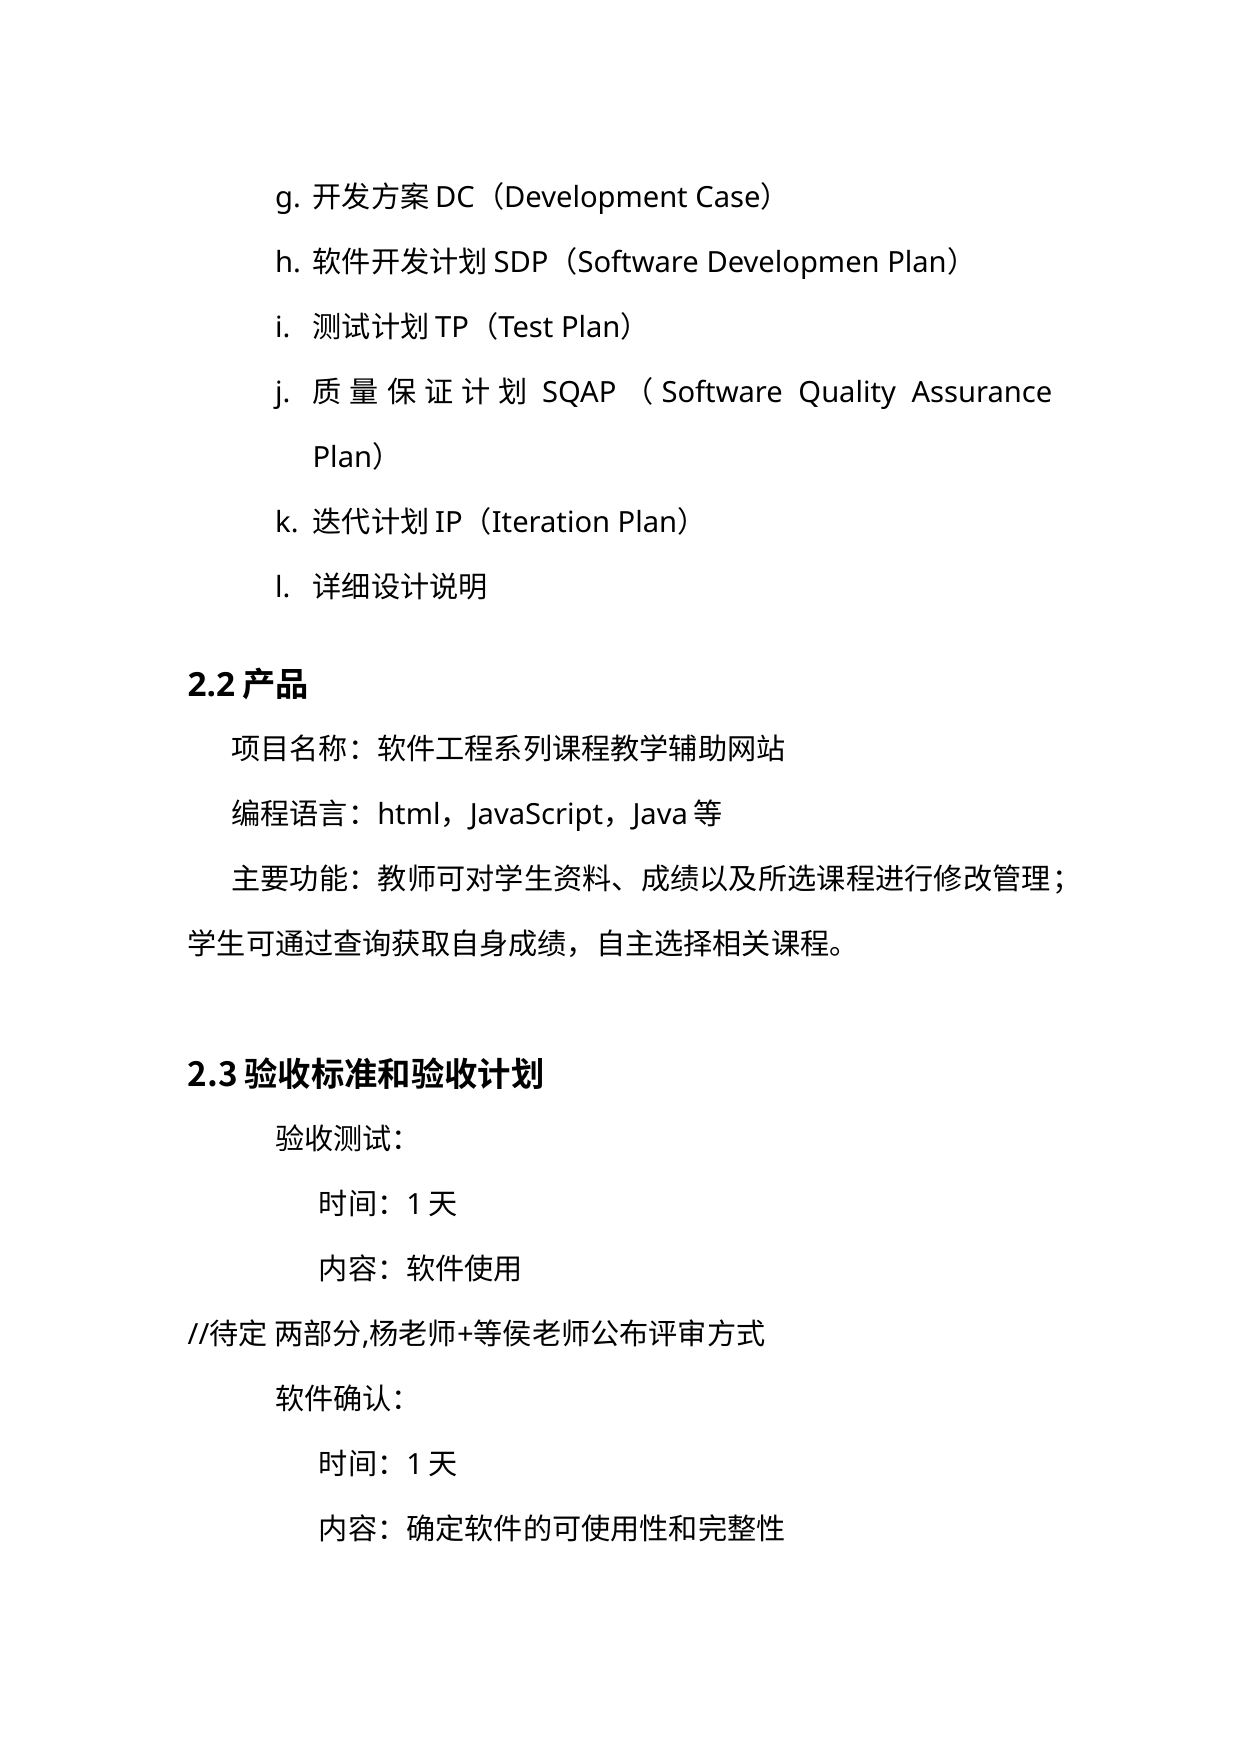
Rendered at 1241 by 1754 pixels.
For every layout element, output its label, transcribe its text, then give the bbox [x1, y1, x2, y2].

list 测试计划TP（Test Plan） [275, 292, 1053, 357]
text 时间：1天 [187, 1169, 1053, 1234]
list 质量保证计划SQAP（Software Quality Assurance Plan） [275, 357, 1053, 487]
list 软件开发计划SDP（Software Developmen Plan） [275, 227, 1053, 292]
text 主要功能：教师可对学生资料、成绩以及所选课程进行修改管理；学生可通过查询获取自身成绩，自主选择相关课程。 [187, 844, 1053, 974]
text 验收测试： [187, 1104, 1053, 1169]
text 内容：软件使用 [187, 1234, 1053, 1299]
text 编程语言：html，JavaScript，Java等 [187, 779, 1053, 844]
text 项目名称：软件工程系列课程教学辅助网站 [187, 714, 1053, 779]
list 2.3验收标准和验收计划 [187, 1039, 1053, 1104]
list 2.2产品 [187, 649, 1053, 714]
list 详细设计说明 [275, 552, 1053, 617]
text 时间：1天 [187, 1429, 1053, 1494]
text 内容：确定软件的可使用性和完整性 [187, 1494, 1053, 1559]
list 迭代计划IP（Iteration Plan） [275, 487, 1053, 552]
list 开发方案DC（Development Case） [275, 162, 1053, 227]
text 软件确认： [187, 1364, 1053, 1429]
text //待定 两部分,杨老师+等侯老师公布评审方式 [187, 1299, 1053, 1364]
